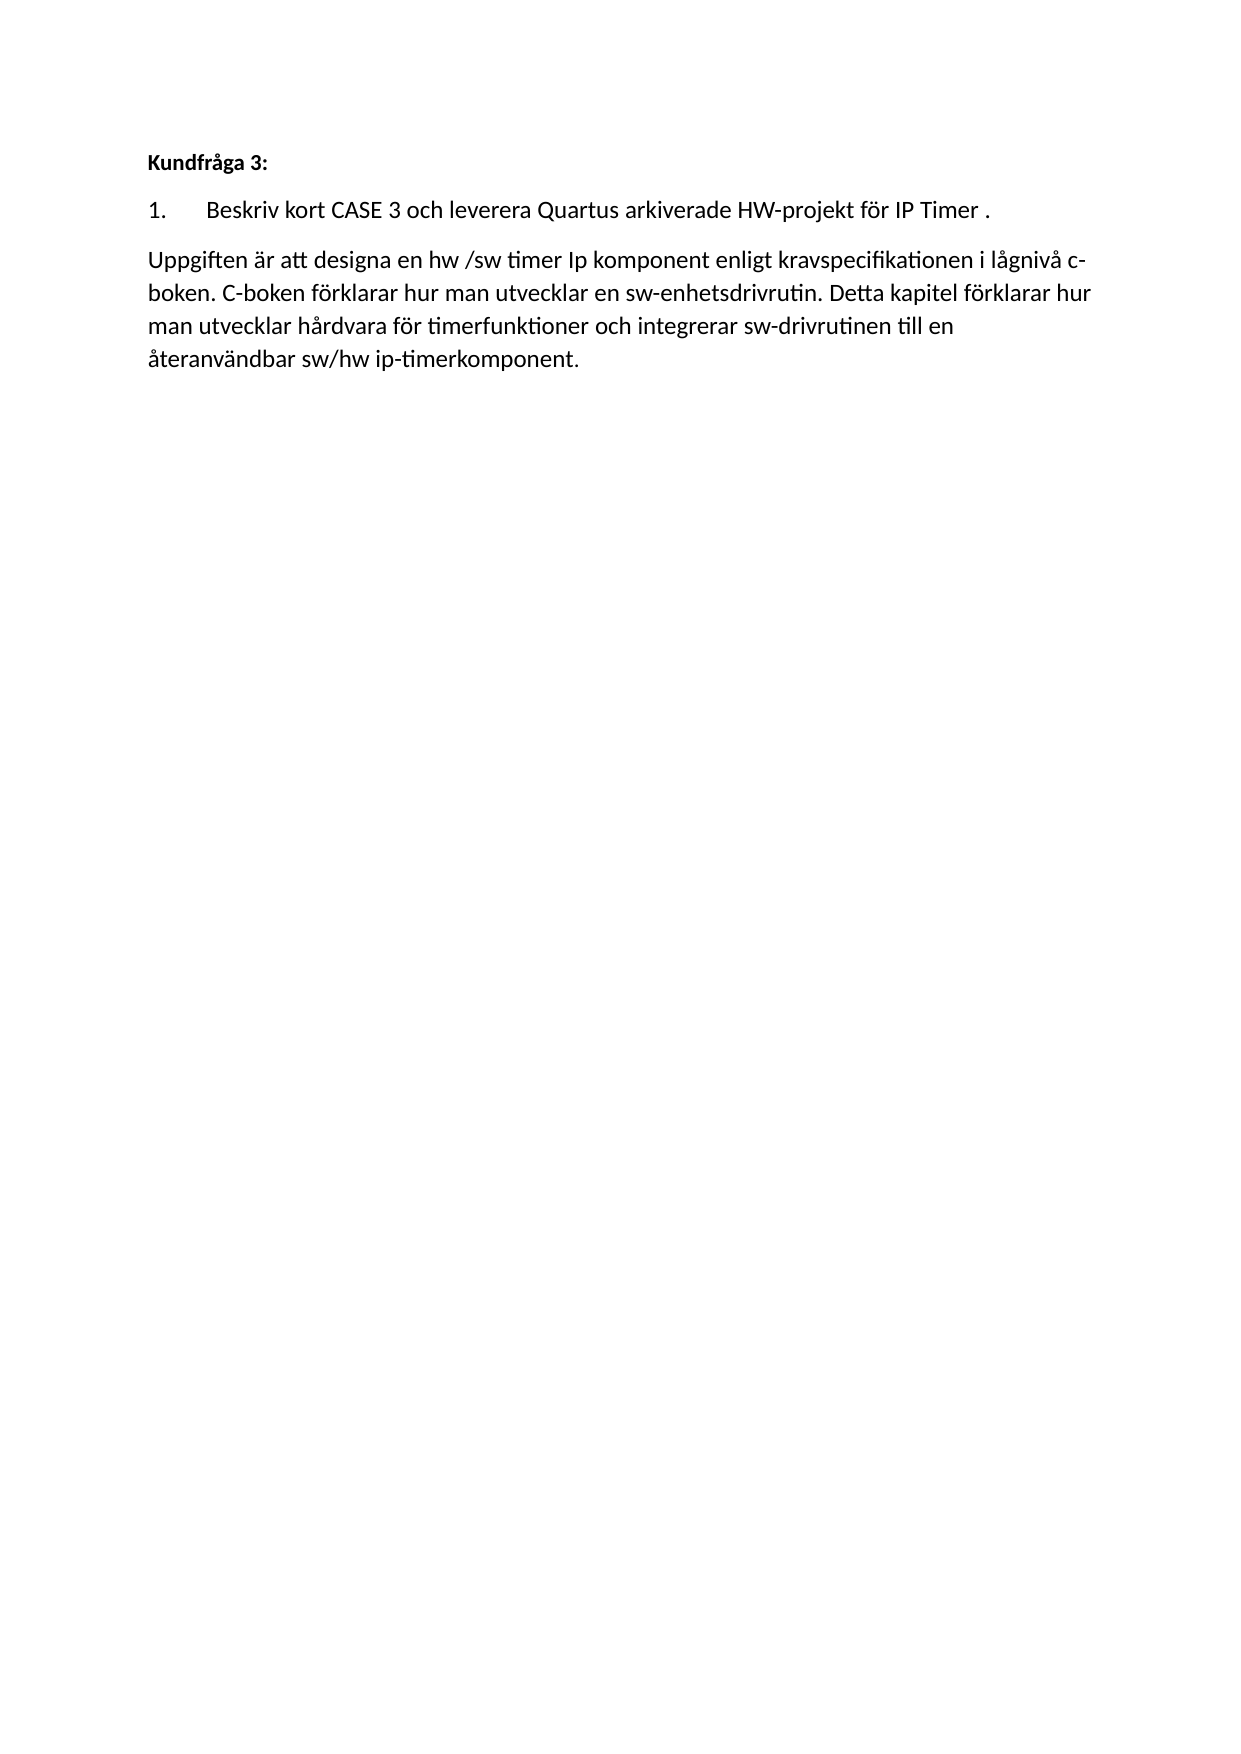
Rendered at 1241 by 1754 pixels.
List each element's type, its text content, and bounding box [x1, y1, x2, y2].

text 1. Beskriv kort CASE 3 och leverera Quartus arkiverade HW-projekt för IP Timer . [148, 194, 1093, 225]
text Uppgiften är att designa en hw /sw timer Ip komponent enligt kravspecifikationen i lågnivå c-boken. C-boken förklarar hur man utvecklar en sw-enhetsdrivrutin. Detta kapitel förklarar hur man utvecklar hårdvara för timerfunktioner och integrerar sw-drivrutinen till en återanvändbar sw/hw ip-timerkomponent. [148, 244, 1093, 373]
text Kundfråga 3: [148, 148, 1093, 176]
